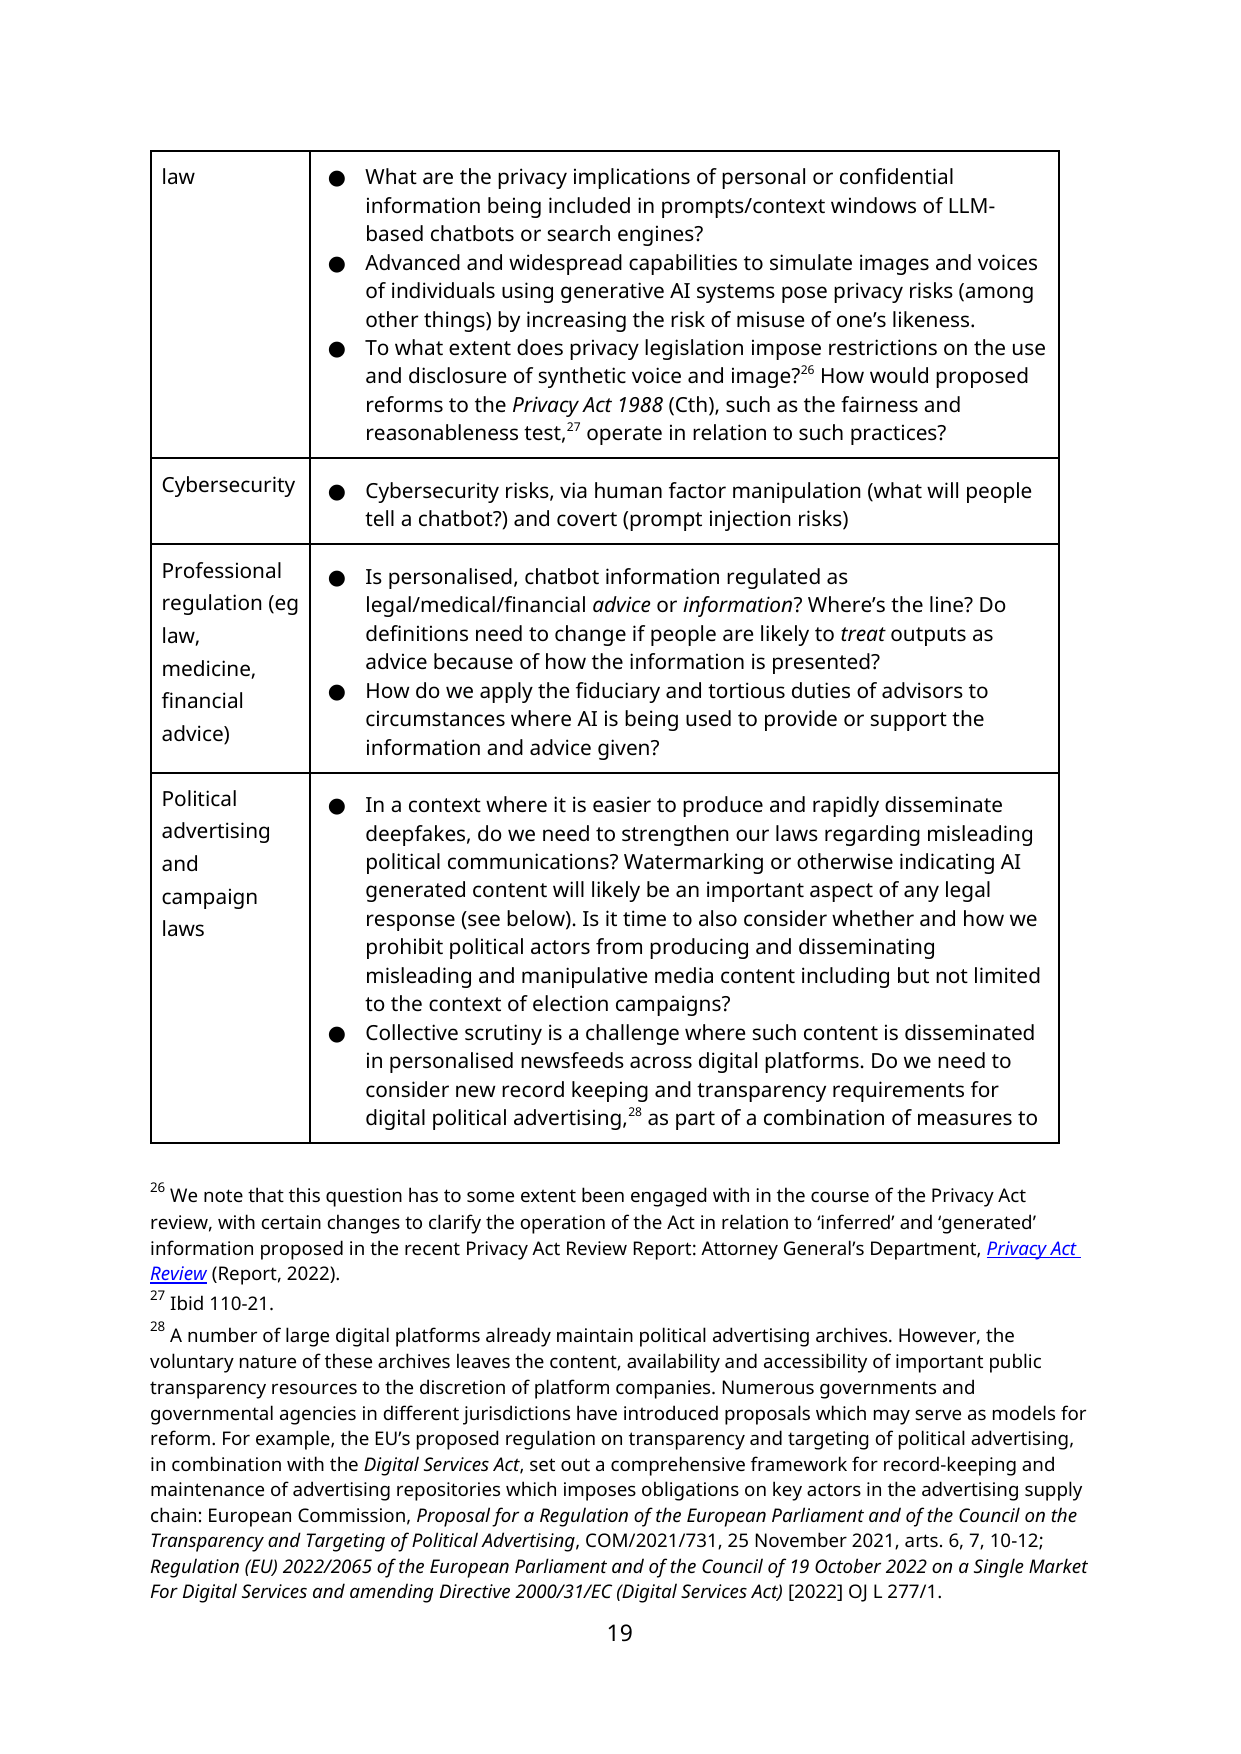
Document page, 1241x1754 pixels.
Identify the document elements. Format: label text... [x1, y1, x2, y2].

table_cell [311, 152, 1058, 457]
table_cell Data protection law [152, 152, 309, 457]
table_cell Cybersecurity [152, 459, 309, 543]
table_cell Professional regulation (eg law, medicine, financial advice) [152, 545, 309, 772]
table_cell Is personalised, chatbot information regulated as legal/medical/financial advice or information? Where’s the line? Do definitions need to change if people are likely to treat outputs as advice because of how the information is presented? How do we apply the fiduciary and tortious duties of advisors to circumstances where AI is being used to provide or support the information and advice given? [311, 545, 1058, 772]
table_cell Political advertising and campaign laws [152, 774, 309, 1142]
table_cell In a context where it is easier to produce and rapidly disseminate deepfakes, do we need to strengthen our laws regarding misleading political communications? Watermarking or otherwise indicating AI generated content will likely be an important aspect of any legal response (see below). Is it time to also consider whether and how we prohibit political actors from producing and disseminating misleading and manipulative media content including but not limited to the context of election campaigns? Collective scrutiny is a challenge where such content is disseminated in personalised newsfeeds across digital platforms. Do we need to consider new record keeping and transparency requirements for digital political advertising, as part of a combination of measures to address these challenges? [311, 774, 1058, 1142]
table_cell Cybersecurity risks, via human factor manipulation (what will people tell a chatbot?) and covert (prompt injection risks) [311, 459, 1058, 543]
